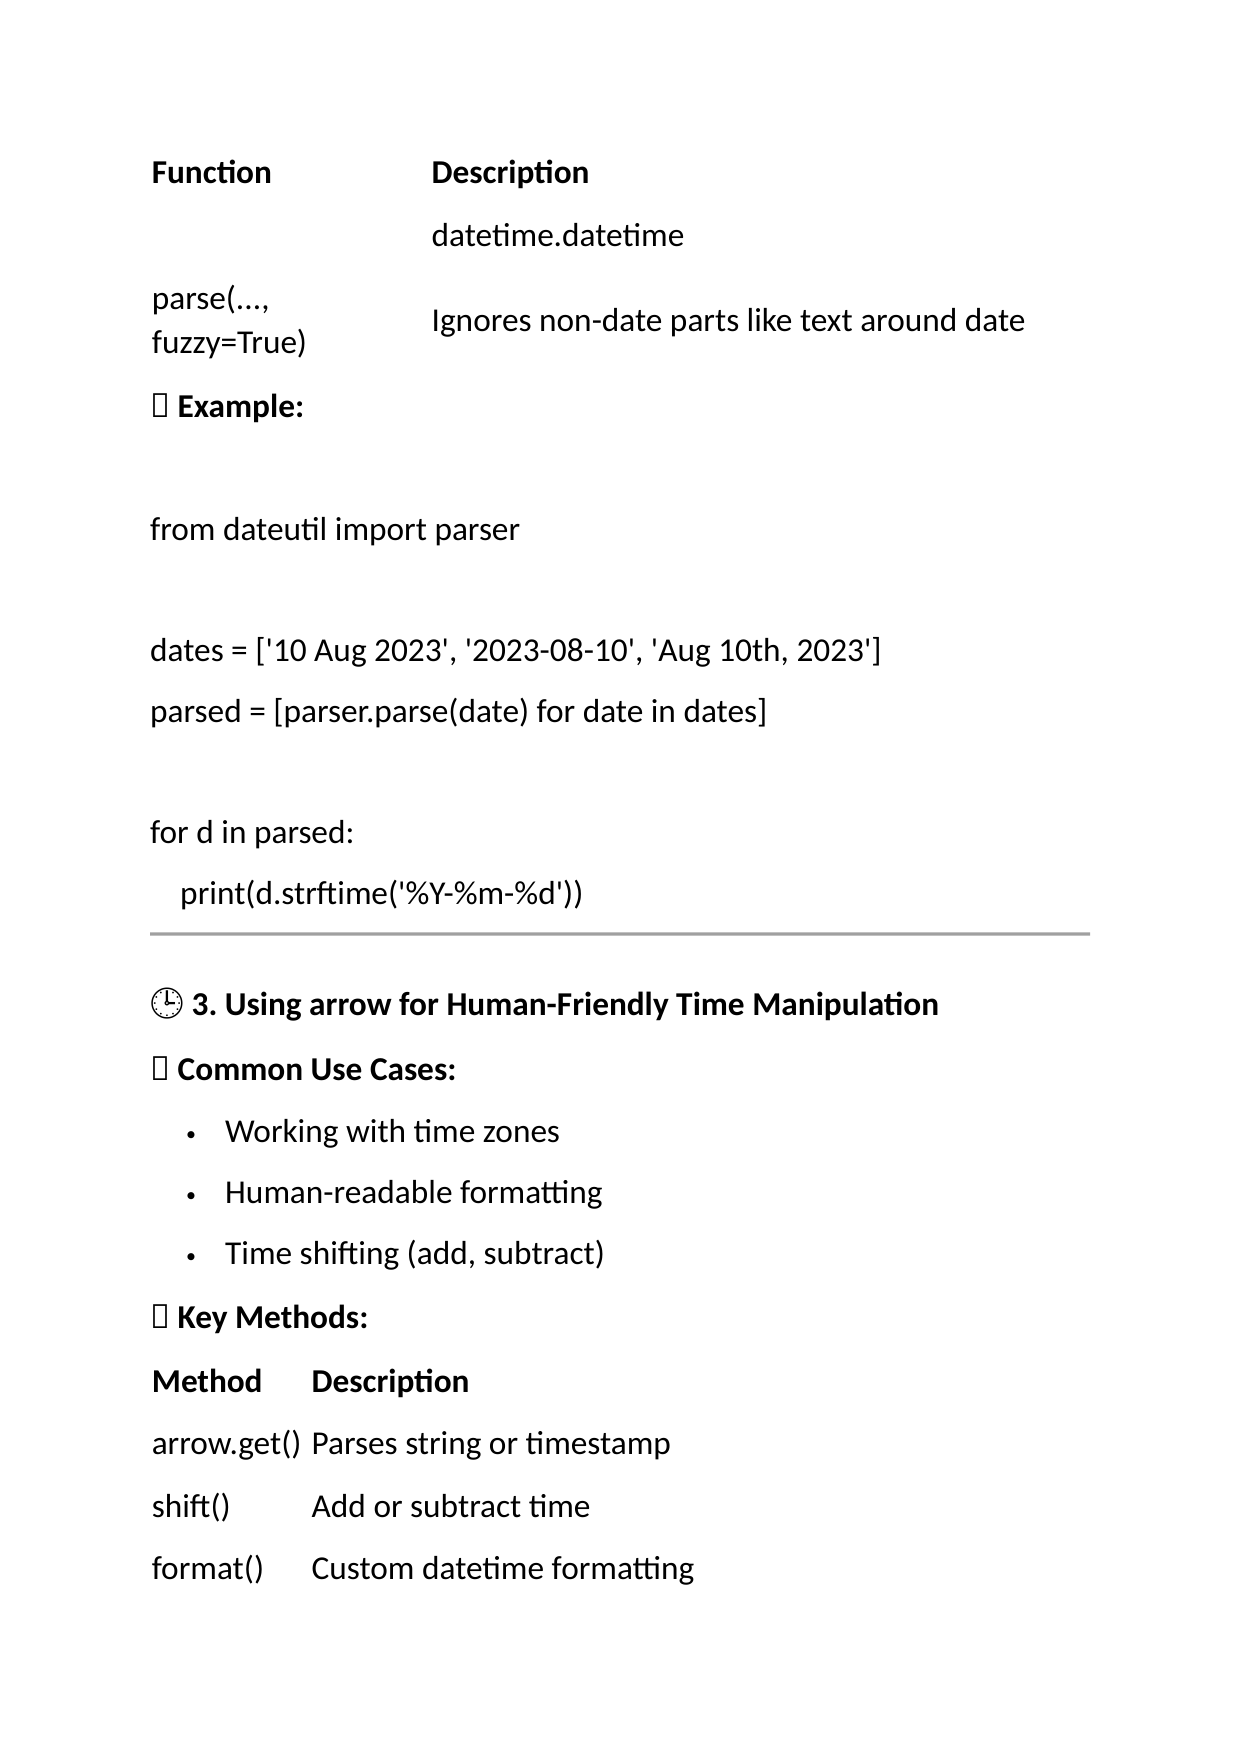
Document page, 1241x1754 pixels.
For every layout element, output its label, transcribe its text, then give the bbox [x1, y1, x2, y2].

text parsed = [parser.parse(date) for date in dates] [150, 690, 1090, 731]
text 🔧 Key Methods: [150, 1292, 1090, 1338]
list Human-readable formatting [187, 1171, 1090, 1212]
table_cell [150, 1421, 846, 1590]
text 🕒 3. Using arrow for Human-Friendly Time Manipulation [150, 979, 1090, 1025]
text dates = ['10 Aug 2023', '2023-08-10', 'Aug 10th, 2023'] [150, 629, 1090, 670]
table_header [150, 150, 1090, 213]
list Time shifting (add, subtract) [187, 1232, 1090, 1272]
text for d in parsed: [150, 811, 1090, 852]
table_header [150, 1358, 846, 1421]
text print(d.strftime('%Y-%m-%d')) [150, 872, 1090, 912]
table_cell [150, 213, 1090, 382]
text ✅ Common Use Cases: [150, 1045, 1090, 1090]
text from dateutil import parser [150, 508, 1090, 549]
text ✅ Example: [150, 382, 1090, 427]
list Working with time zones [187, 1111, 1090, 1151]
